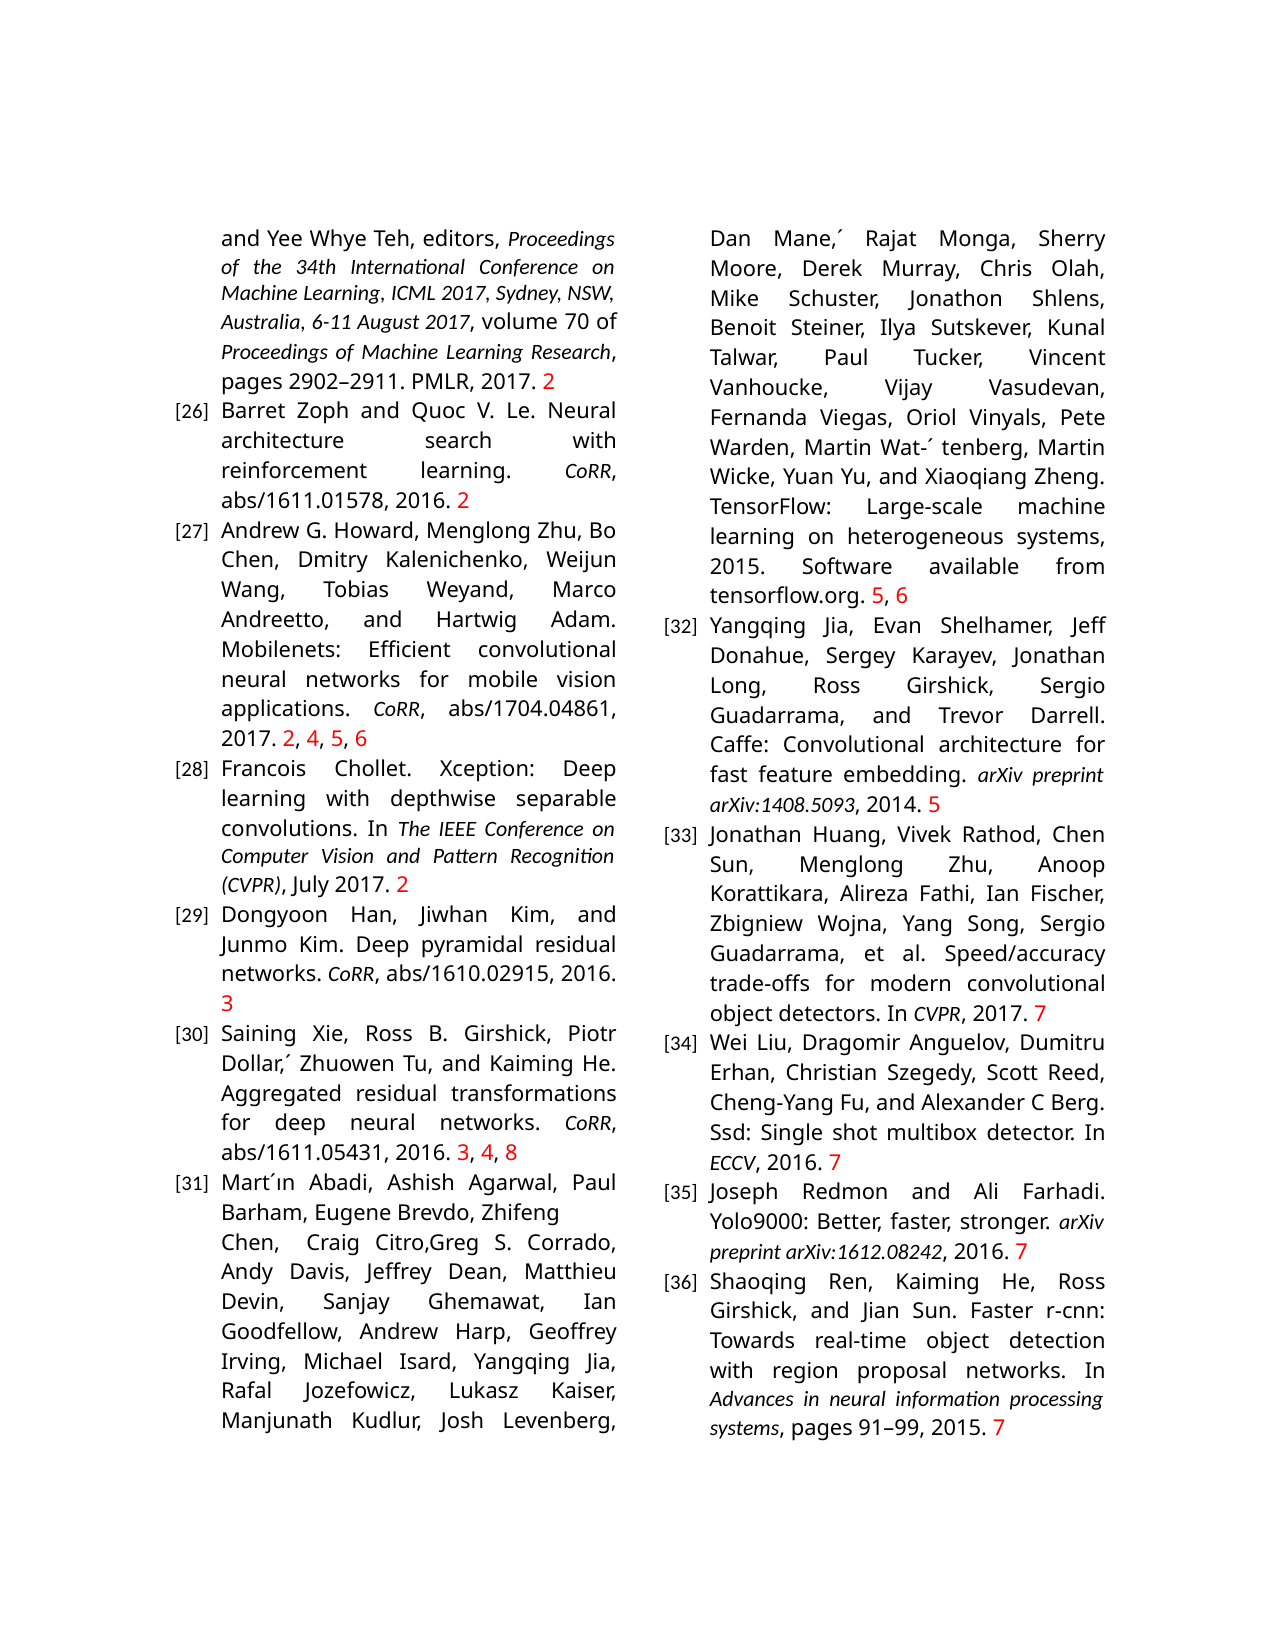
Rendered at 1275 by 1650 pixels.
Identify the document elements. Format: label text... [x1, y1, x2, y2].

list Joseph Redmon and Ali Farhadi. Yolo9000: Better, faster, stronger. arXiv preprint arXiv:1612.08242, 2016. 7 [664, 1176, 1106, 1266]
list Wei Liu, Dragomir Anguelov, Dumitru Erhan, Christian Szegedy, Scott Reed, Cheng-Yang Fu, and Alexander C Berg. Ssd: Single shot multibox detector. In ECCV, 2016. 7 [664, 1027, 1106, 1176]
list Andrew G. Howard, Menglong Zhu, Bo Chen, Dmitry Kalenichenko, Weijun Wang, Tobias Weyand, Marco Andreetto, and Hartwig Adam. Mobilenets: Efficient convolutional neural networks for mobile vision applications. CoRR, abs/1704.04861, 2017. 2, 4, 5, 6 [175, 515, 617, 753]
list Saining Xie, Ross B. Girshick, Piotr Dollar,´ Zhuowen Tu, and Kaiming He. Aggregated residual transformations for deep neural networks. CoRR, abs/1611.05431, 2016. 3, 4, 8 [175, 1018, 617, 1167]
list Jonathan Huang, Vivek Rathod, Chen Sun, Menglong Zhu, Anoop Korattikara, Alireza Fathi, Ian Fischer, Zbigniew Wojna, Yang Song, Sergio Guadarrama, et al. Speed/accuracy trade-offs for modern convolutional object detectors. In CVPR, 2017. 7 [664, 819, 1106, 1027]
list Francois Chollet. Xception: Deep learning with depthwise separable convolutions. In The IEEE Conference on Computer Vision and Pattern Recognition (CVPR), July 2017. 2 [175, 753, 617, 899]
list Dongyoon Han, Jiwhan Kim, and Junmo Kim. Deep pyramidal residual networks. CoRR, abs/1610.02915, 2016. 3 [175, 899, 617, 1018]
list Barret Zoph and Quoc V. Le. Neural architecture search with reinforcement learning. CoRR, abs/1611.01578, 2016. 2 [175, 396, 617, 515]
list Mart´ın Abadi, Ashish Agarwal, Paul Barham, Eugene Brevdo, Zhifeng Chen, Craig Citro,Greg S. Corrado, Andy Davis, Jeffrey Dean, Matthieu Devin, Sanjay Ghemawat, Ian Goodfellow, Andrew Harp, Geoffrey Irving, Michael Isard, Yangqing Jia, Rafal Jozefowicz, Lukasz Kaiser, Manjunath Kudlur, Josh Levenberg, Dan Mane,´ Rajat Monga, Sherry Moore, Derek Murray, Chris Olah, Mike Schuster, Jonathon Shlens, Benoit Steiner, Ilya Sutskever, Kunal Talwar, Paul Tucker, Vincent Vanhoucke, Vijay Vasudevan, Fernanda Viegas, Oriol Vinyals, Pete Warden, Martin Wat-´ tenberg, Martin Wicke, Yuan Yu, and Xiaoqiang Zheng. TensorFlow: Large-scale machine learning on heterogeneous systems, 2015. Software available from tensorflow.org. 5, 6 [175, 1167, 617, 1435]
list Yangqing Jia, Evan Shelhamer, Jeff Donahue, Sergey Karayev, Jonathan Long, Ross Girshick, Sergio Guadarrama, and Trevor Darrell. Caffe: Convolutional architecture for fast feature embedding. arXiv preprint arXiv:1408.5093, 2014. 5 [664, 610, 1106, 819]
list Mart´ın Abadi, Ashish Agarwal, Paul Barham, Eugene Brevdo, Zhifeng Chen, Craig Citro,Greg S. Corrado, Andy Davis, Jeffrey Dean, Matthieu Devin, Sanjay Ghemawat, Ian Goodfellow, Andrew Harp, Geoffrey Irving, Michael Isard, Yangqing Jia, Rafal Jozefowicz, Lukasz Kaiser, Manjunath Kudlur, Josh Levenberg, Dan Mane,´ Rajat Monga, Sherry Moore, Derek Murray, Chris Olah, Mike Schuster, Jonathon Shlens, Benoit Steiner, Ilya Sutskever, Kunal Talwar, Paul Tucker, Vincent Vanhoucke, Vijay Vasudevan, Fernanda Viegas, Oriol Vinyals, Pete Warden, Martin Wat-´ tenberg, Martin Wicke, Yuan Yu, and Xiaoqiang Zheng. TensorFlow: Large-scale machine learning on heterogeneous systems, 2015. Software available from tensorflow.org. 5, 6 [664, 223, 1106, 610]
list Shaoqing Ren, Kaiming He, Ross Girshick, and Jian Sun. Faster r-cnn: Towards real-time object detection with region proposal networks. In Advances in neural information processing systems, pages 91–99, 2015. 7 [664, 1266, 1106, 1441]
